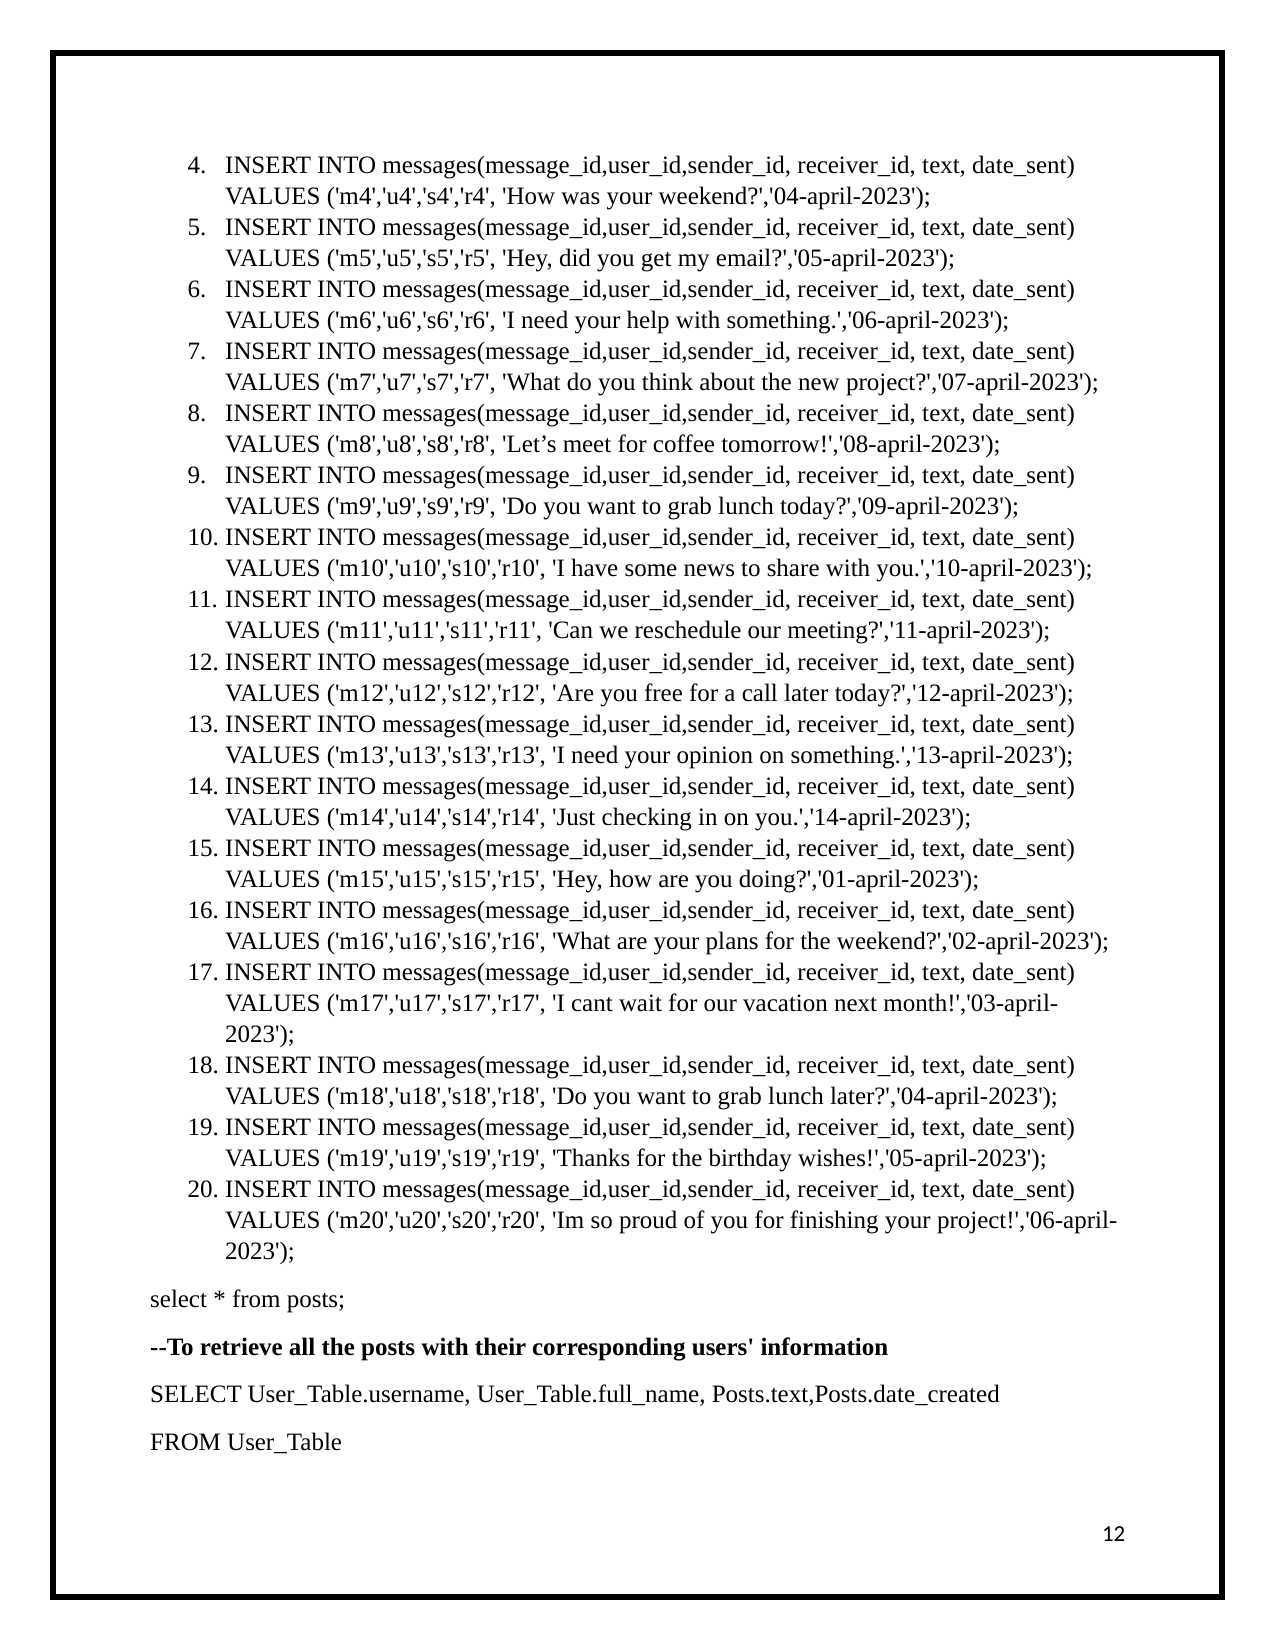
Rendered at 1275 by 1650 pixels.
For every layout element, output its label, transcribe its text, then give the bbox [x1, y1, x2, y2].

list INSERT INTO messages(message_id,user_id,sender_id, receiver_id, text, date_sent) VALUES ('m9','u9','s9','r9', 'Do you want to grab lunch today?','09-april-2023'); [187, 460, 1125, 520]
list INSERT INTO messages(message_id,user_id,sender_id, receiver_id, text, date_sent) VALUES ('m15','u15','s15','r15', 'Hey, how are you doing?','01-april-2023'); [187, 833, 1125, 893]
list INSERT INTO messages(message_id,user_id,sender_id, receiver_id, text, date_sent) VALUES ('m14','u14','s14','r14', 'Just checking in on you.','14-april-2023'); [187, 771, 1125, 831]
list INSERT INTO messages(message_id,user_id,sender_id, receiver_id, text, date_sent) VALUES ('m11','u11','s11','r11', 'Can we reschedule our meeting?','11-april-2023'); [187, 584, 1125, 644]
text --To retrieve all the posts with their corresponding users' information [150, 1332, 1125, 1361]
list INSERT INTO messages(message_id,user_id,sender_id, receiver_id, text, date_sent) VALUES ('m17','u17','s17','r17', 'I cant wait for our vacation next month!','03-april-2023'); [187, 957, 1125, 1048]
text FROM User_Table [150, 1427, 1125, 1456]
list INSERT INTO messages(message_id,user_id,sender_id, receiver_id, text, date_sent) VALUES ('m8','u8','s8','r8', 'Let’s meet for coffee tomorrow!','08-april-2023'); [187, 398, 1125, 458]
list INSERT INTO messages(message_id,user_id,sender_id, receiver_id, text, date_sent) VALUES ('m16','u16','s16','r16', 'What are your plans for the weekend?','02-april-2023'); [187, 895, 1125, 955]
list INSERT INTO messages(message_id,user_id,sender_id, receiver_id, text, date_sent) VALUES ('m6','u6','s6','r6', 'I need your help with something.','06-april-2023'); [187, 274, 1125, 334]
list INSERT INTO messages(message_id,user_id,sender_id, receiver_id, text, date_sent) VALUES ('m18','u18','s18','r18', 'Do you want to grab lunch later?','04-april-2023'); [187, 1050, 1125, 1110]
list INSERT INTO messages(message_id,user_id,sender_id, receiver_id, text, date_sent) VALUES ('m4','u4','s4','r4', 'How was your weekend?','04-april-2023'); [187, 150, 1125, 210]
list INSERT INTO messages(message_id,user_id,sender_id, receiver_id, text, date_sent) VALUES ('m5','u5','s5','r5', 'Hey, did you get my email?','05-april-2023'); [187, 212, 1125, 272]
list INSERT INTO messages(message_id,user_id,sender_id, receiver_id, text, date_sent) VALUES ('m20','u20','s20','r20', 'Im so proud of you for finishing your project!','06-april-2023'); [187, 1174, 1125, 1265]
list INSERT INTO messages(message_id,user_id,sender_id, receiver_id, text, date_sent) VALUES ('m19','u19','s19','r19', 'Thanks for the birthday wishes!','05-april-2023'); [187, 1112, 1125, 1172]
text SELECT User_Table.username, User_Table.full_name, Posts.text,Posts.date_created [150, 1379, 1125, 1408]
list INSERT INTO messages(message_id,user_id,sender_id, receiver_id, text, date_sent) VALUES ('m10','u10','s10','r10', 'I have some news to share with you.','10-april-2023'); [187, 522, 1125, 582]
list INSERT INTO messages(message_id,user_id,sender_id, receiver_id, text, date_sent) VALUES ('m7','u7','s7','r7', 'What do you think about the new project?','07-april-2023'); [187, 336, 1125, 396]
list INSERT INTO messages(message_id,user_id,sender_id, receiver_id, text, date_sent) VALUES ('m13','u13','s13','r13', 'I need your opinion on something.','13-april-2023'); [187, 709, 1125, 768]
list INSERT INTO messages(message_id,user_id,sender_id, receiver_id, text, date_sent) VALUES ('m12','u12','s12','r12', 'Are you free for a call later today?','12-april-2023'); [187, 647, 1125, 706]
text select * from posts; [150, 1284, 1125, 1313]
